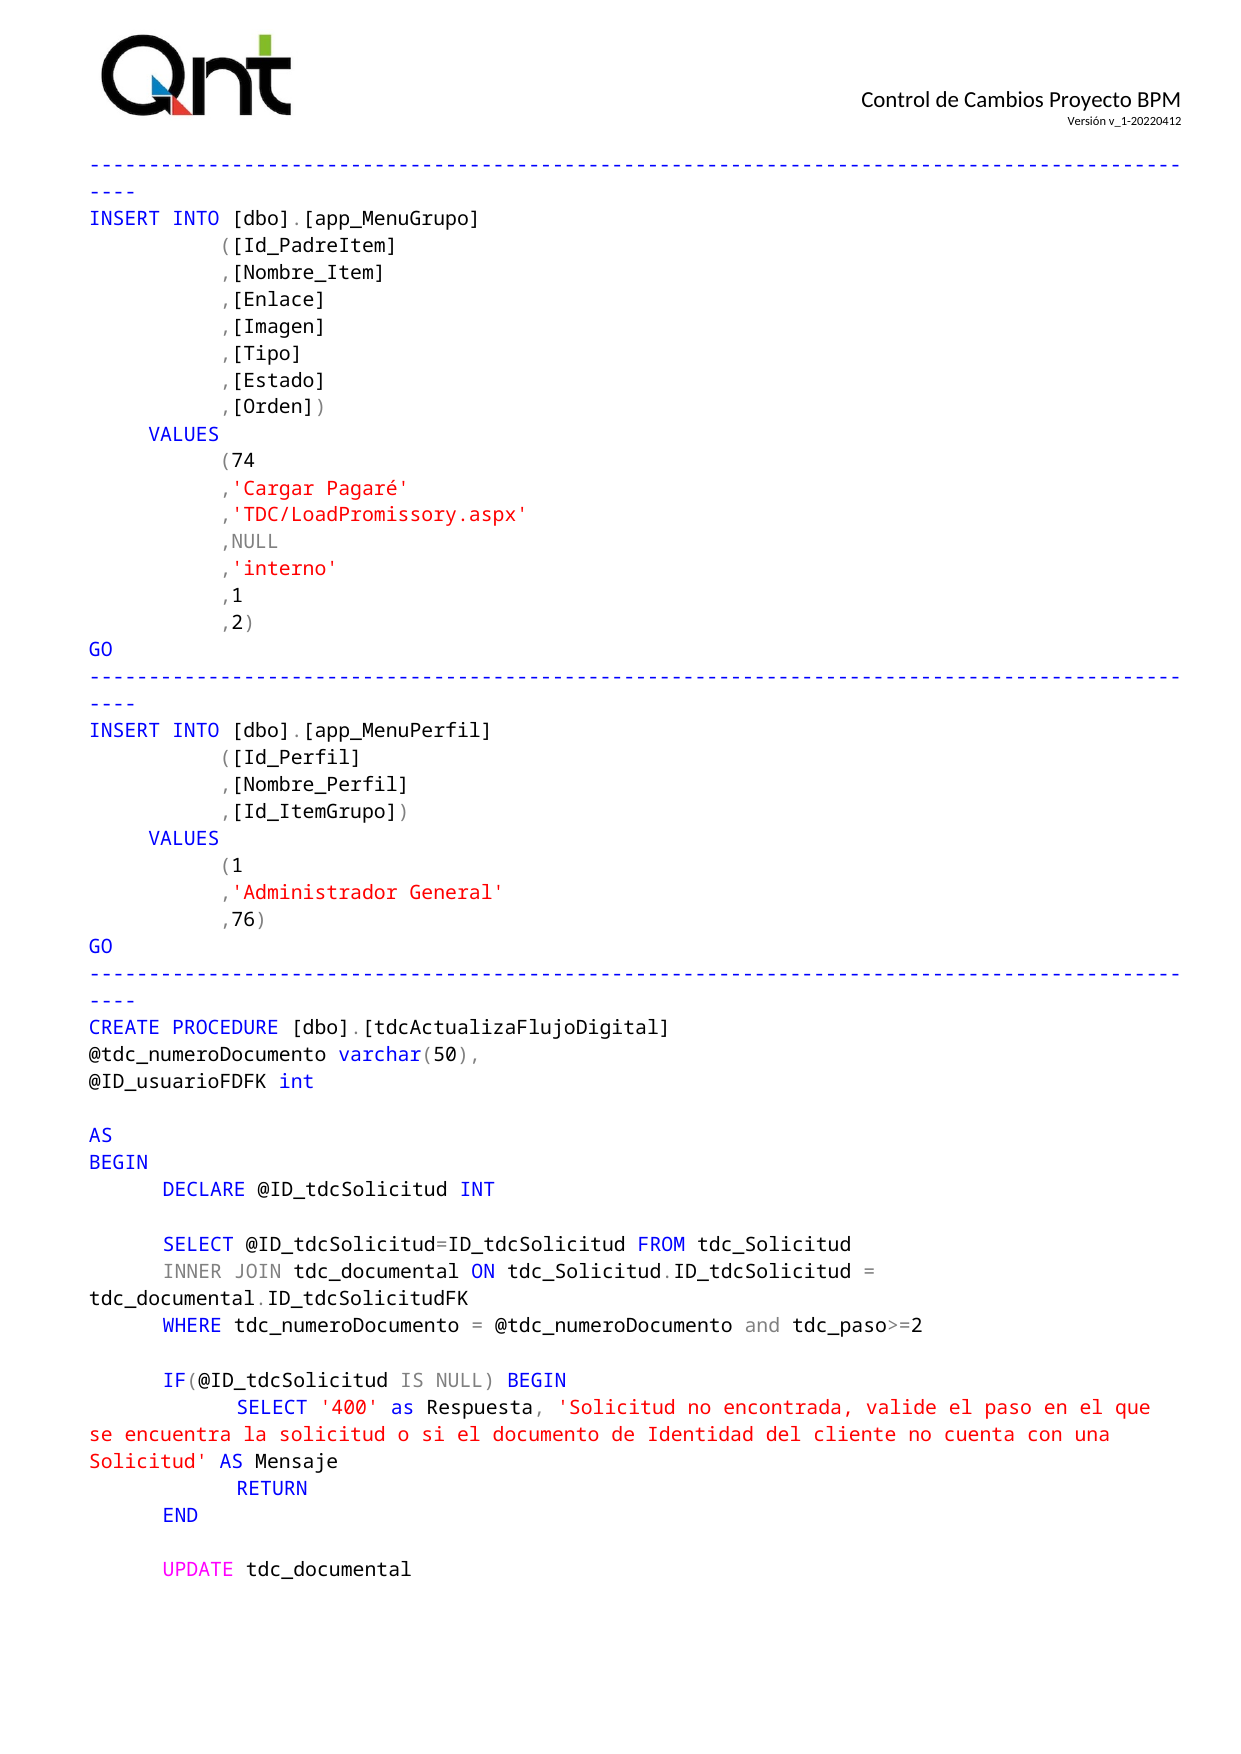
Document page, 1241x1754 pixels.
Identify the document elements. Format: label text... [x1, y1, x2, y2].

text INSERT INTO [dbo].[app_MenuGrupo] [89, 204, 1181, 231]
text GO [89, 932, 1181, 959]
text WHERE tdc_numeroDocumento = @tdc_numeroDocumento and tdc_paso>=2 [89, 1311, 1181, 1338]
text ,[Nombre_Perfil] [89, 771, 1181, 797]
text AS [89, 1121, 1181, 1148]
text ,[Nombre_Item] [89, 258, 1181, 285]
text ------------------------------------------------------------------------------------------------ [89, 150, 1181, 204]
text UPDATE tdc_documental [89, 1555, 1181, 1582]
text ([Id_PadreItem] [89, 231, 1181, 258]
text IF(@ID_tdcSolicitud IS NULL) BEGIN [89, 1366, 1181, 1393]
picture [88, 29, 310, 121]
text @tdc_numeroDocumento varchar(50), [89, 1040, 1181, 1067]
text BEGIN [89, 1148, 1181, 1175]
text INNER JOIN tdc_documental ON tdc_Solicitud.ID_tdcSolicitud = tdc_documental.ID_tdcSolicitudFK [89, 1257, 1181, 1311]
text ,[Tipo] [89, 339, 1181, 366]
text ,[Id_ItemGrupo]) [89, 797, 1181, 824]
text ,1 [89, 582, 1181, 609]
text ,76) [89, 905, 1181, 932]
text END [89, 1501, 1181, 1528]
text RETURN [89, 1474, 1181, 1501]
text @ID_usuarioFDFK int [89, 1067, 1181, 1094]
text ,'Administrador General' [89, 878, 1181, 905]
text ,'interno' [89, 555, 1181, 582]
text VALUES [89, 420, 1181, 447]
text ,'TDC/LoadPromissory.aspx' [89, 501, 1181, 528]
text SELECT @ID_tdcSolicitud=ID_tdcSolicitud FROM tdc_Solicitud [89, 1230, 1181, 1257]
text ,[Enlace] [89, 285, 1181, 312]
text VALUES [89, 824, 1181, 851]
text ,[Imagen] [89, 312, 1181, 339]
text ------------------------------------------------------------------------------------------------ [89, 959, 1181, 1013]
text ,[Estado] [89, 366, 1181, 393]
text DECLARE @ID_tdcSolicitud INT [89, 1175, 1181, 1202]
text ,2) [89, 609, 1181, 636]
text INSERT INTO [dbo].[app_MenuPerfil] [89, 717, 1181, 743]
text ------------------------------------------------------------------------------------------------ [89, 663, 1181, 717]
text ,NULL [89, 528, 1181, 555]
text (74 [89, 447, 1181, 474]
text ,[Orden]) [89, 393, 1181, 420]
text CREATE PROCEDURE [dbo].[tdcActualizaFlujoDigital] [89, 1013, 1181, 1040]
text ,'Cargar Pagaré' [89, 474, 1181, 501]
text SELECT '400' as Respuesta, 'Solicitud no encontrada, valide el paso en el que se encuentra la solicitud o si el documento de Identidad del cliente no cuenta con una Solicitud' AS Mensaje [89, 1393, 1181, 1474]
text GO [89, 636, 1181, 663]
text (1 [89, 851, 1181, 878]
text ([Id_Perfil] [89, 743, 1181, 771]
